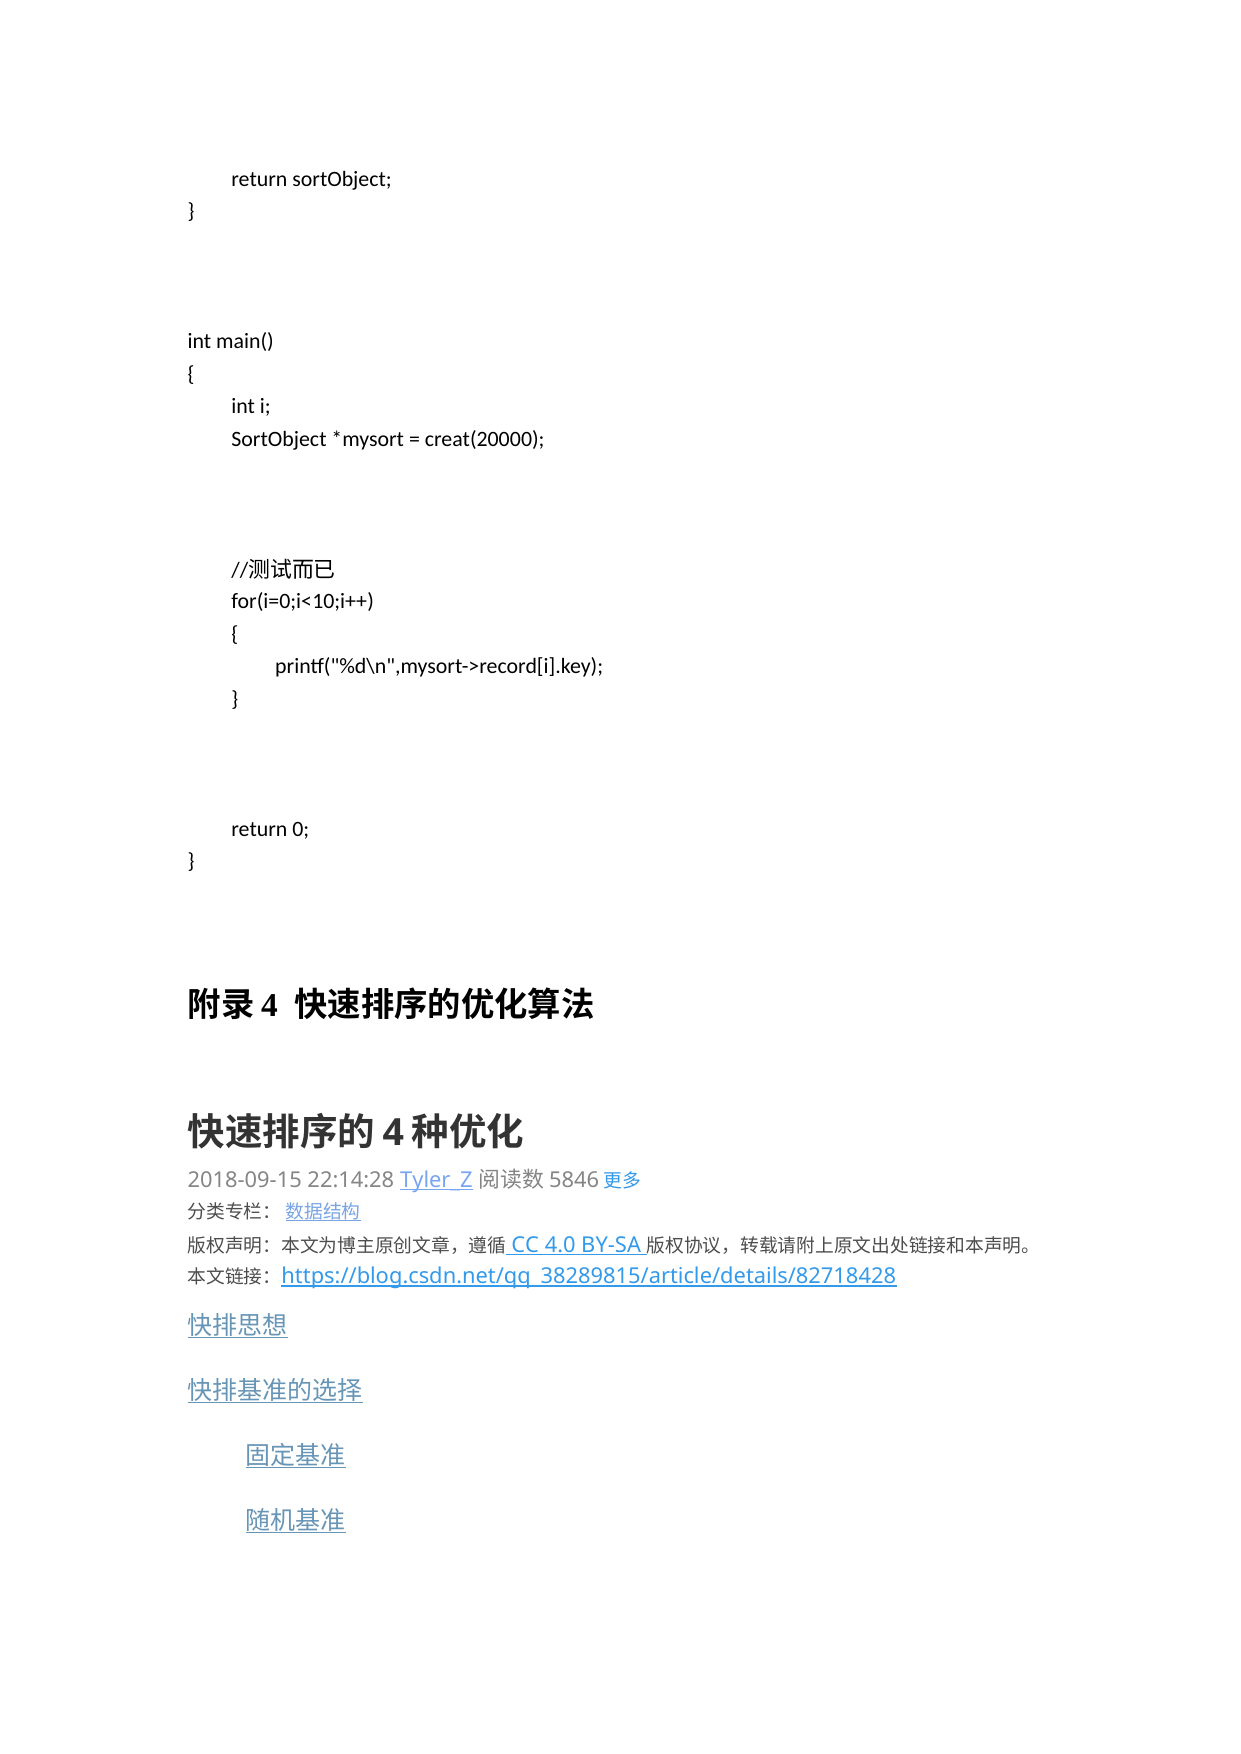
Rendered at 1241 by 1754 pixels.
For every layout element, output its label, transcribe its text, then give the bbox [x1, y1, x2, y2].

text { [187, 357, 1053, 389]
text 2018-09-15 22:14:28 Tyler_Z 阅读数 5846更多 [187, 1161, 1053, 1194]
text for(i=0;i<10;i++) [187, 584, 1053, 617]
subtitle 附录4 快速排序的优化算法 [187, 969, 1053, 1034]
text int i; [187, 389, 1053, 422]
text 快速排序的4种优化 [187, 1096, 1053, 1161]
text 随机基准 [187, 1486, 1053, 1551]
text } [187, 194, 1053, 227]
text SortObject *mysort = creat(20000); [187, 422, 1053, 454]
text } [187, 844, 1053, 877]
text 版权声明：本文为博主原创文章，遵循 CC 4.0 BY-SA 版权协议，转载请附上原文出处链接和本声明。 [187, 1226, 1053, 1259]
text 快排基准的选择 [187, 1356, 1053, 1421]
text //测试而已 [187, 552, 1053, 584]
text } [187, 682, 1053, 714]
text 分类专栏： 数据结构 [187, 1194, 1053, 1226]
text { [187, 617, 1053, 649]
text 本文链接：https://blog.csdn.net/qq_38289815/article/details/82718428 [187, 1259, 1053, 1291]
text return 0; [187, 812, 1053, 844]
text printf("%d\n",mysort->record[i].key); [187, 649, 1053, 682]
text int main() [187, 324, 1053, 357]
text 快排思想 [187, 1291, 1053, 1356]
text return sortObject; [187, 162, 1053, 194]
text 固定基准 [187, 1421, 1053, 1486]
